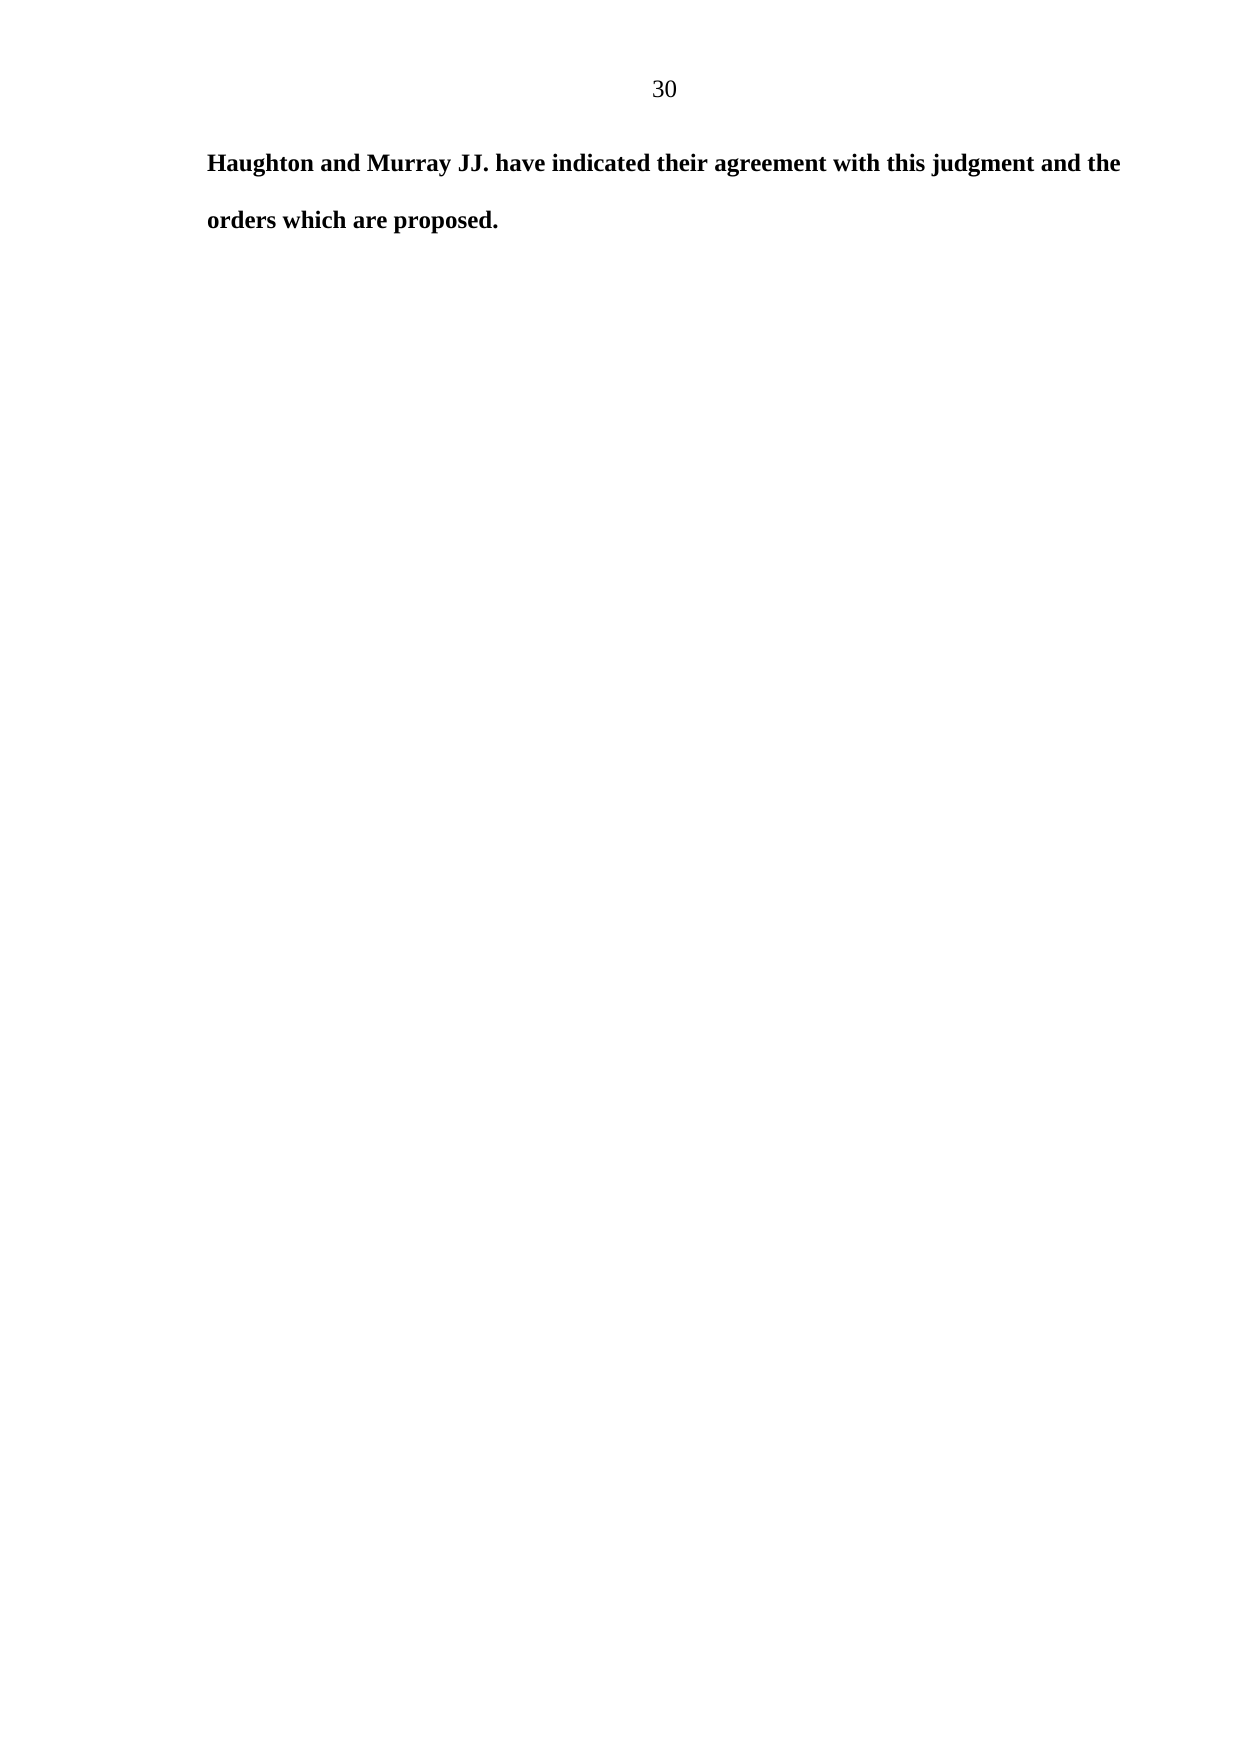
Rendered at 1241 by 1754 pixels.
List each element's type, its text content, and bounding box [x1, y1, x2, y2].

text Haughton and Murray JJ. have indicated their agreement with this judgment and the orders which are proposed. [207, 148, 1122, 234]
